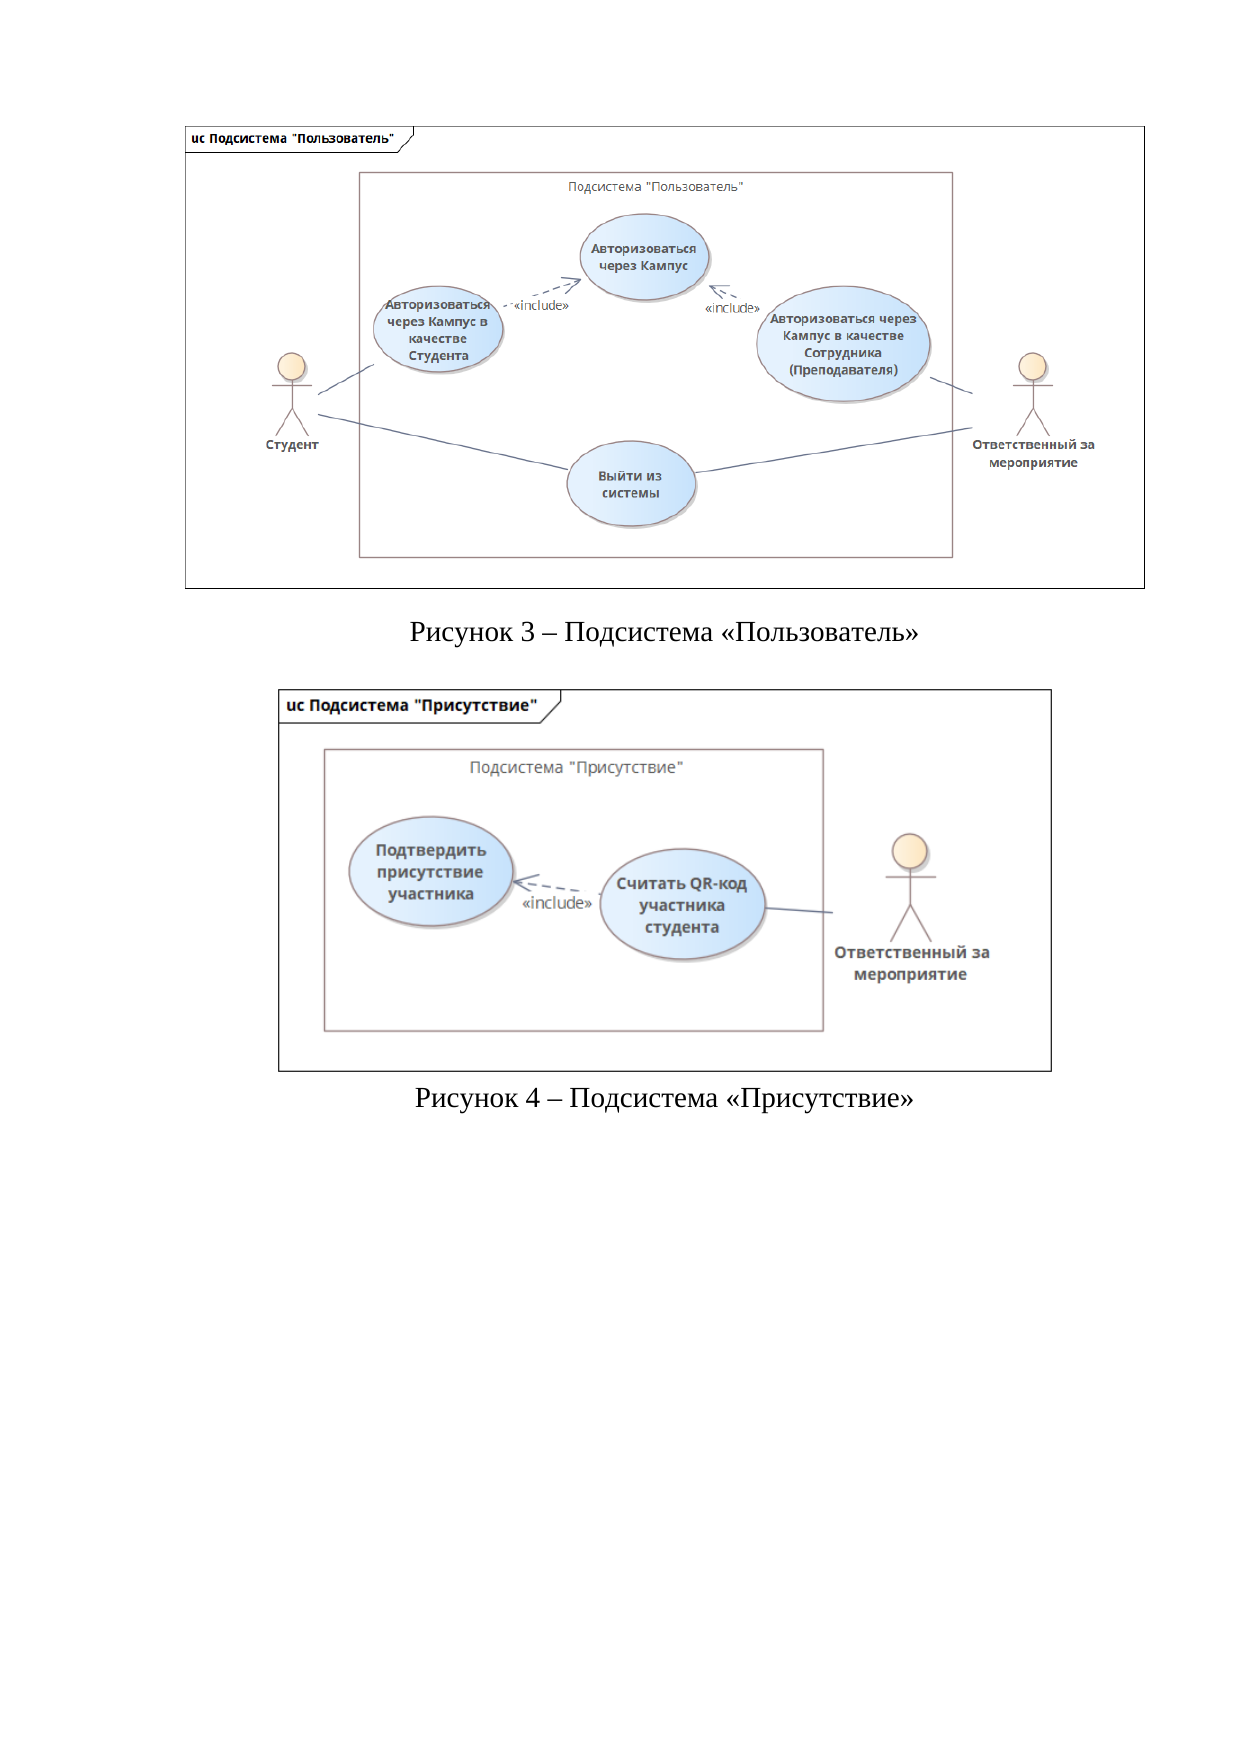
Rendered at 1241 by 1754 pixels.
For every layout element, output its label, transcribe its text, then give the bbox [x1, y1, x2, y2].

picture [177, 118, 1151, 595]
text Рисунок 3 – Подсистема «Пользователь» [177, 614, 1152, 647]
picture [269, 681, 1060, 1080]
text Рисунок 4 – Подсистема «Присутствие» [177, 1080, 1152, 1113]
